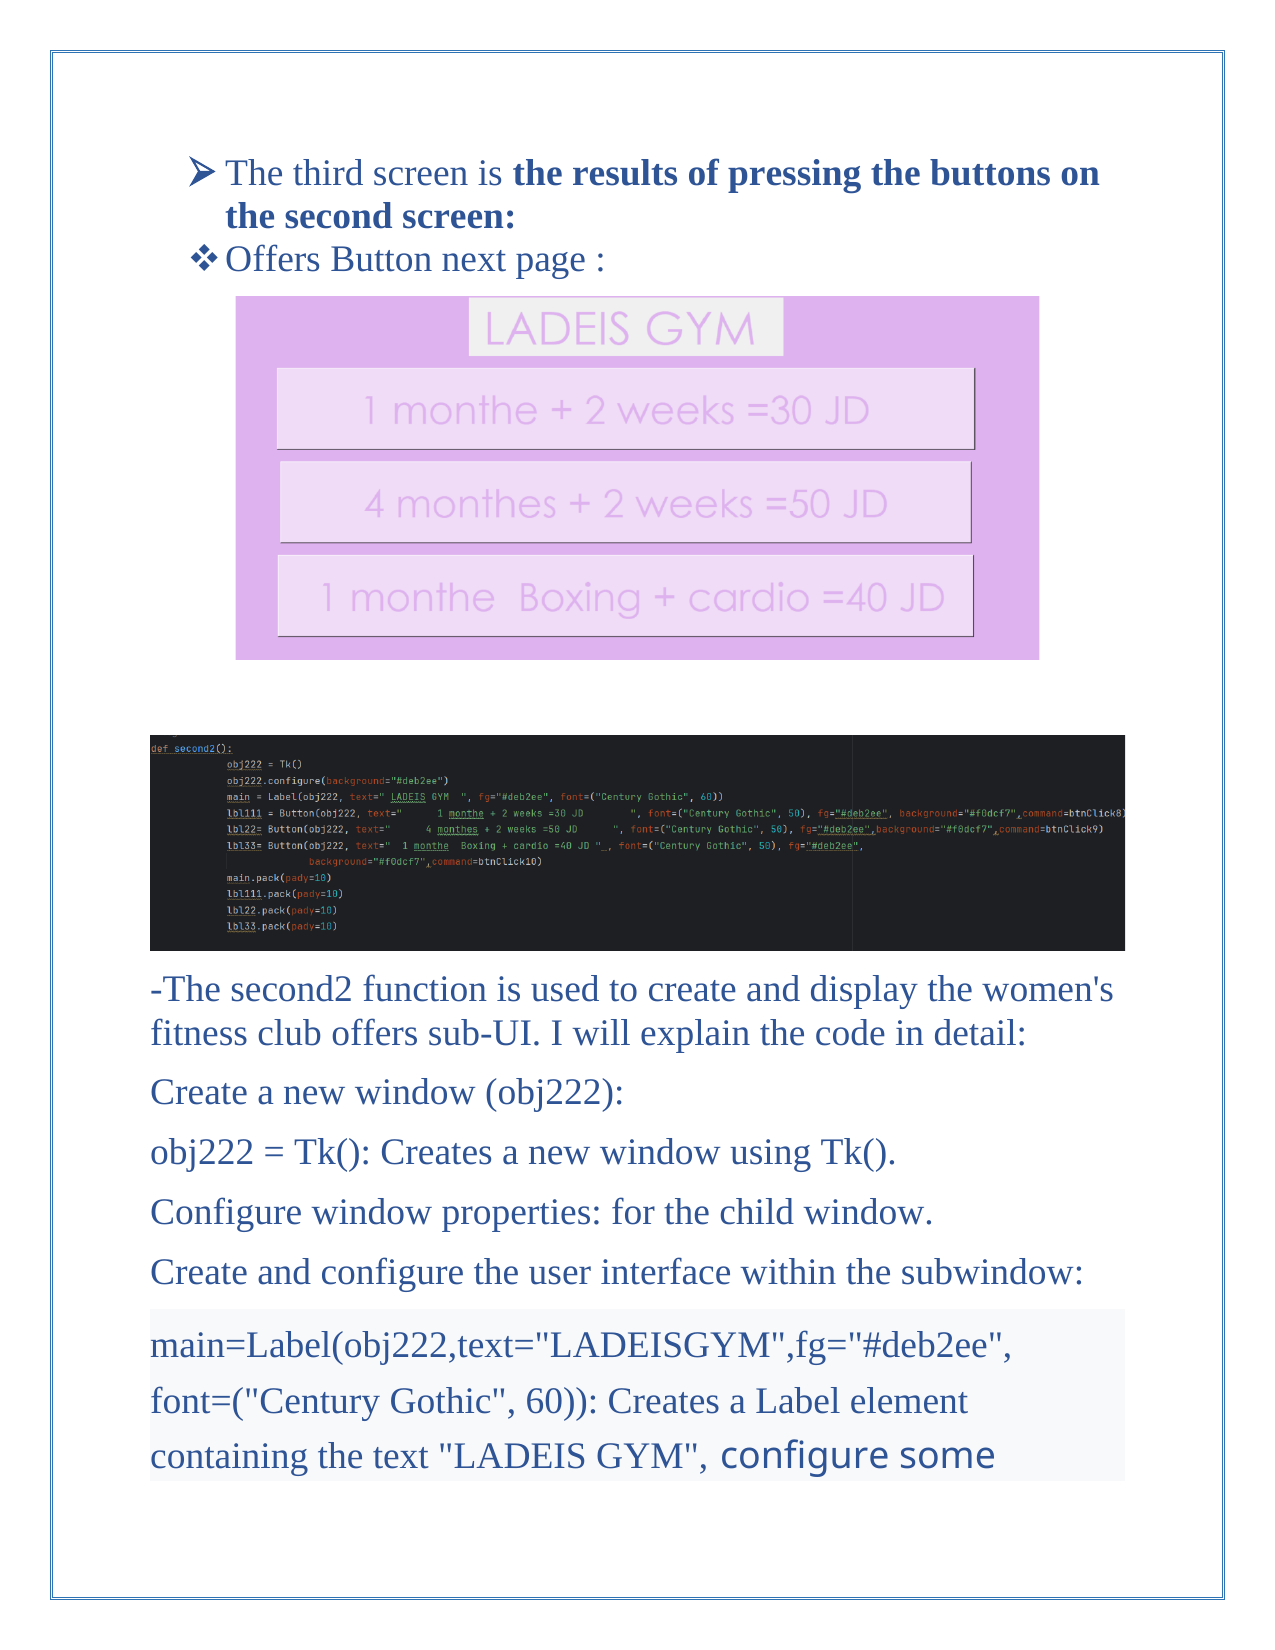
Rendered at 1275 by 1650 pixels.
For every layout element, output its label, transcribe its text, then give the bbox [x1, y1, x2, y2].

list Offers Button next page : [187, 236, 1125, 279]
text Create and configure the user interface within the subwindow: [150, 1249, 1125, 1292]
picture [235, 296, 1040, 660]
text -The second2 function is used to create and display the women's fitness club offers sub-UI. I will explain the code in detail: [150, 967, 1125, 1053]
text obj222 = Tk(): Creates a new window using Tk(). [150, 1129, 1125, 1173]
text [150, 1309, 1125, 1481]
list The third screen is the results of pressing the buttons on the second screen: [187, 150, 1125, 236]
text Create a new window (obj222): [150, 1070, 1125, 1113]
picture [150, 735, 1125, 951]
text Configure window properties: for the child window. [150, 1189, 1125, 1232]
